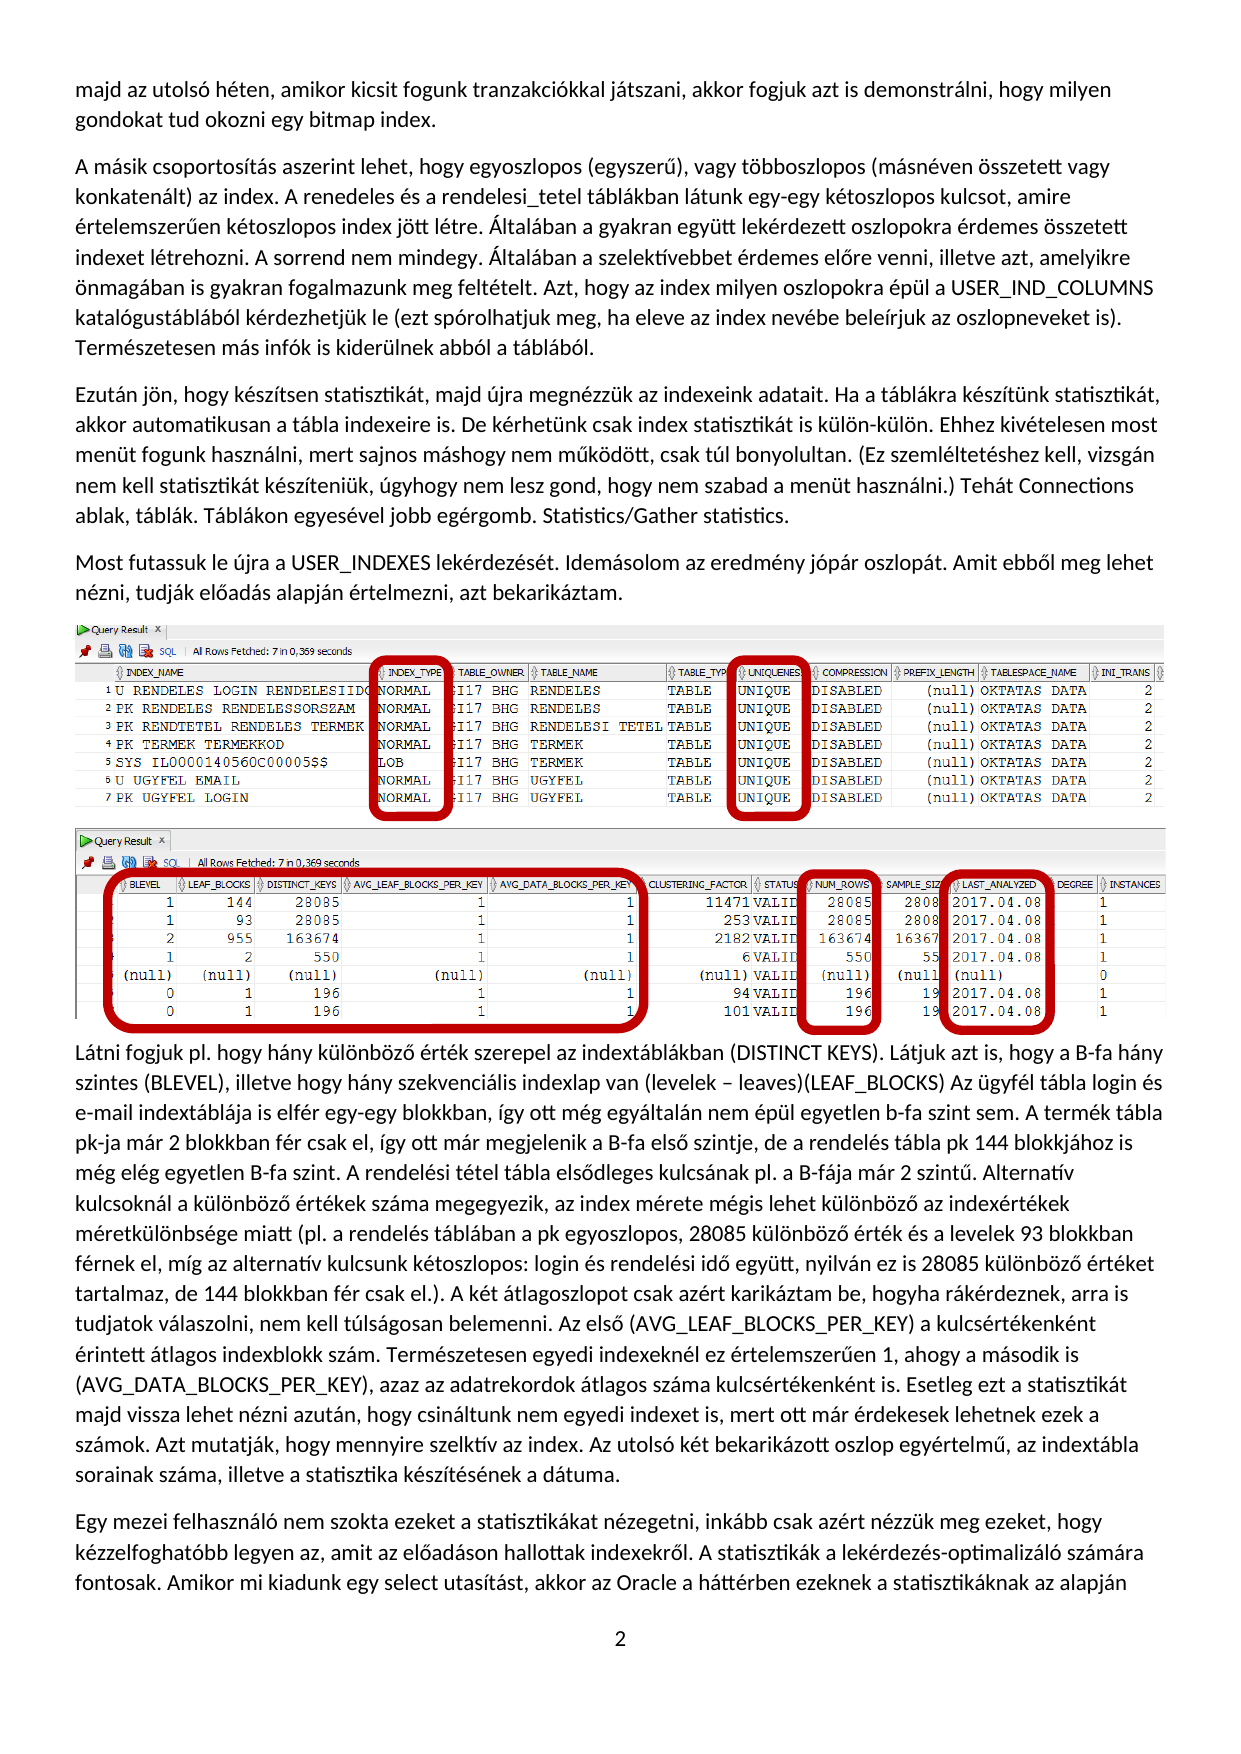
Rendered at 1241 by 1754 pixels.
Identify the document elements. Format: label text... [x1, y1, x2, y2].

picture [807, 879, 871, 1019]
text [75, 75, 1165, 133]
text Látni fogjuk pl. hogy hány különböző érték szerepel az indextáblákban (DISTINCT KEYS). Látjuk azt is, hogy a B-fa hány szintes (BLEVEL), illetve hogy hány szekvenciális indexlap van (levelek – leaves)(LEAF_BLOCKS) Az ügyfél tábla login és e-mail indextáblája is elfér egy-egy blokkban, így ott még egyáltalán nem épül egyetlen b-fa szint sem. A termék tábla pk-ja már 2 blokkban fér csak el, így ott már megjelenik a B-fa első szintje, de a rendelés tábla pk 144 blokkjához is még elég egyetlen B-fa szint. A rendelési tétel tábla elsődleges kulcsának pl. a B-fája már 2 szintű. Alternatív kulcsoknál a különböző értékek száma megegyezik, az index mérete mégis lehet különböző az indexértékek méretkülönbsége miatt (pl. a rendelés táblában a pk egyoszlopos, 28085 különböző érték és a levelek 93 blokkban férnek el, míg az alternatív kulcsunk kétoszlopos: login és rendelési idő együtt, nyilván ez is 28085 különböző értéket tartalmaz, de 144 blokkban fér csak el.). A két átlagoszlopot csak azért karikáztam be, hogyha rákérdeznek, arra is tudjatok válaszolni, nem kell túlságosan belemenni. Az első (AVG_LEAF_BLOCKS_PER_KEY) a kulcsértékenként érintett átlagos indexblokk szám. Természetesen egyedi indexeknél ez értelemszerűen 1, ahogy a második is (AVG_DATA_BLOCKS_PER_KEY), azaz az adatrekordok átlagos száma kulcsértékenként is. Esetleg ezt a statisztikát majd vissza lehet nézni azután, hogy csináltunk nem egyedi indexet is, mert ott már érdekesek lehetnek ezek a számok. Azt mutatják, hogy mennyire szelktív az index. Az utolsó két bekarikázott oszlop egyértelmű, az indextábla sorainak száma, illetve a statisztika készítésének a dátuma. [75, 1038, 1165, 1489]
picture [75, 828, 1166, 1019]
picture [113, 878, 639, 1019]
text Ezután jön, hogy készítsen statisztikát, majd újra megnézzük az indexeink adatait. Ha a táblákra készítünk statisztikát, akkor automatikusan a tábla indexeire is. De kérhetünk csak index statisztikát is külön-külön. Ehhez kivételesen most menüt fogunk használni, mert sajnos máshogy nem működött, csak túl bonyolultan. (Ez szemléltetéshez kell, vizsgán nem kell statisztikát készíteniük, úgyhogy nem lesz gond, hogy nem szabad a menüt használni.) Tehát Connections ablak, táblák. Táblákon egyesével jobb egérgomb. Statistics/Gather statistics. [75, 380, 1165, 529]
picture [949, 879, 1045, 1019]
text Most futassuk le újra a USER_INDEXES lekérdezését. Idemásolom az eredmény jópár oszlopát. Amit ebből meg lehet nézni, tudják előadás alapján értelmezni, azt bekarikáztam. [75, 548, 1165, 606]
picture [736, 665, 801, 810]
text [75, 1507, 1165, 1596]
picture [379, 665, 443, 810]
picture [75, 625, 1164, 810]
text A másik csoportosítás aszerint lehet, hogy egyoszlopos (egyszerű), vagy többoszlopos (másnéven összetett vagy konkatenált) az index. A renedeles és a rendelesi_tetel táblákban látunk egy-egy kétoszlopos kulcsot, amire értelemszerűen kétoszlopos index jött létre. Általában a gyakran együtt lekérdezett oszlopokra érdemes összetett indexet létrehozni. A sorrend nem mindegy. Általában a szelektívebbet érdemes előre venni, illetve azt, amelyikre önmagában is gyakran fogalmazunk meg feltételt. Azt, hogy az index milyen oszlopokra épül a USER_IND_COLUMNS katalógustáblából kérdezhetjük le (ezt spórolhatjuk meg, ha eleve az index nevébe beleírjuk az oszlopneveket is). Természetesen más infók is kiderülnek abból a táblából. [75, 152, 1165, 361]
